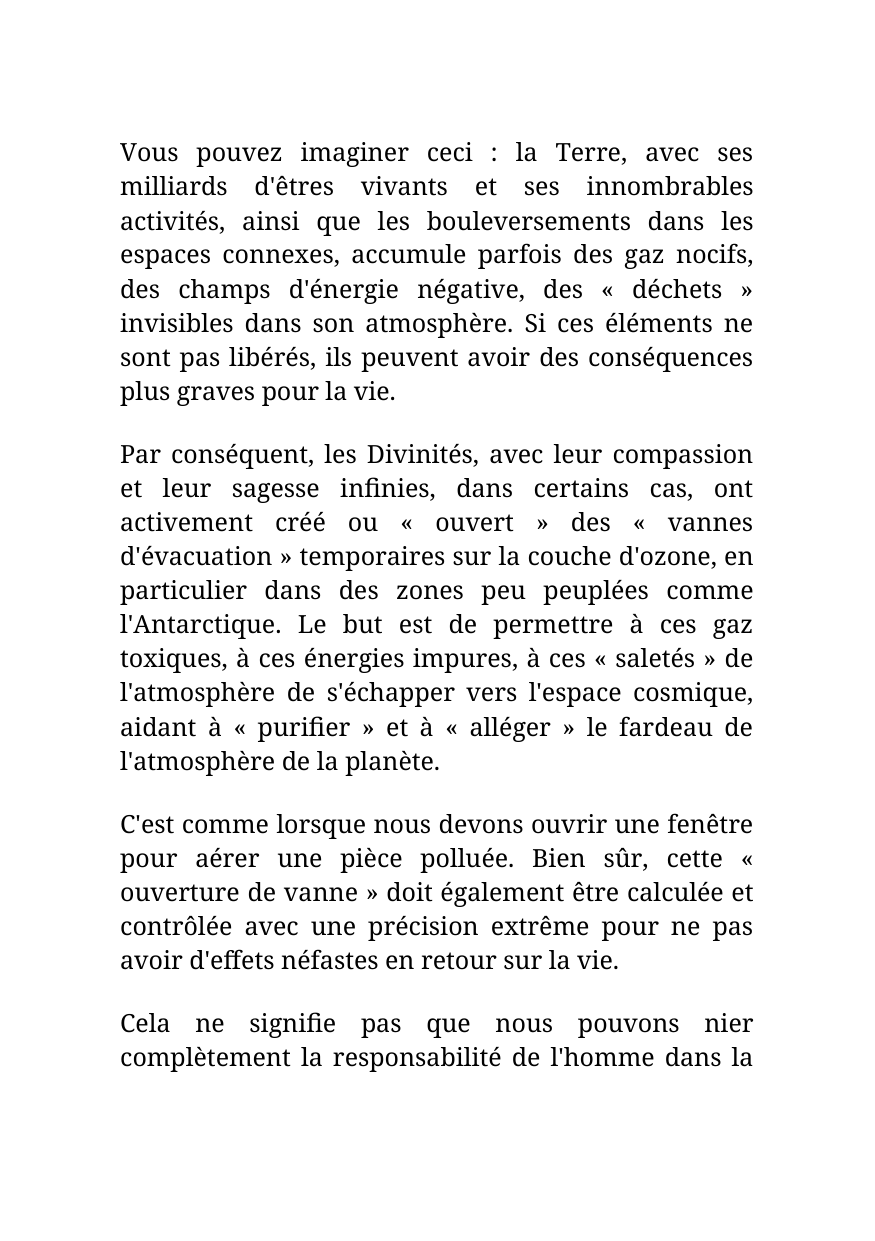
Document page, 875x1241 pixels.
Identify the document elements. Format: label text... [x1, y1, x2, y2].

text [120, 1006, 754, 1074]
text Vous pouvez imaginer ceci : la Terre, avec ses milliards d'êtres vivants et ses innombrables activités, ainsi que les bouleversements dans les espaces connexes, accumule parfois des gaz nocifs, des champs d'énergie négative, des « déchets » invisibles dans son atmosphère. Si ces éléments ne sont pas libérés, ils peuvent avoir des conséquences plus graves pour la vie. [120, 135, 754, 407]
text C'est comme lorsque nous devons ouvrir une fenêtre pour aérer une pièce polluée. Bien sûr, cette « ouverture de vanne » doit également être calculée et contrôlée avec une précision extrême pour ne pas avoir d'effets néfastes en retour sur la vie. [120, 806, 754, 977]
text Par conséquent, les Divinités, avec leur compassion et leur sagesse infinies, dans certains cas, ont activement créé ou « ouvert » des « vannes d'évacuation » temporaires sur la couche d'ozone, en particulier dans des zones peu peuplées comme l'Antarctique. Le but est de permettre à ces gaz toxiques, à ces énergies impures, à ces « saletés » de l'atmosphère de s'échapper vers l'espace cosmique, aidant à « purifier » et à « alléger » le fardeau de l'atmosphère de la planète. [120, 437, 754, 777]
